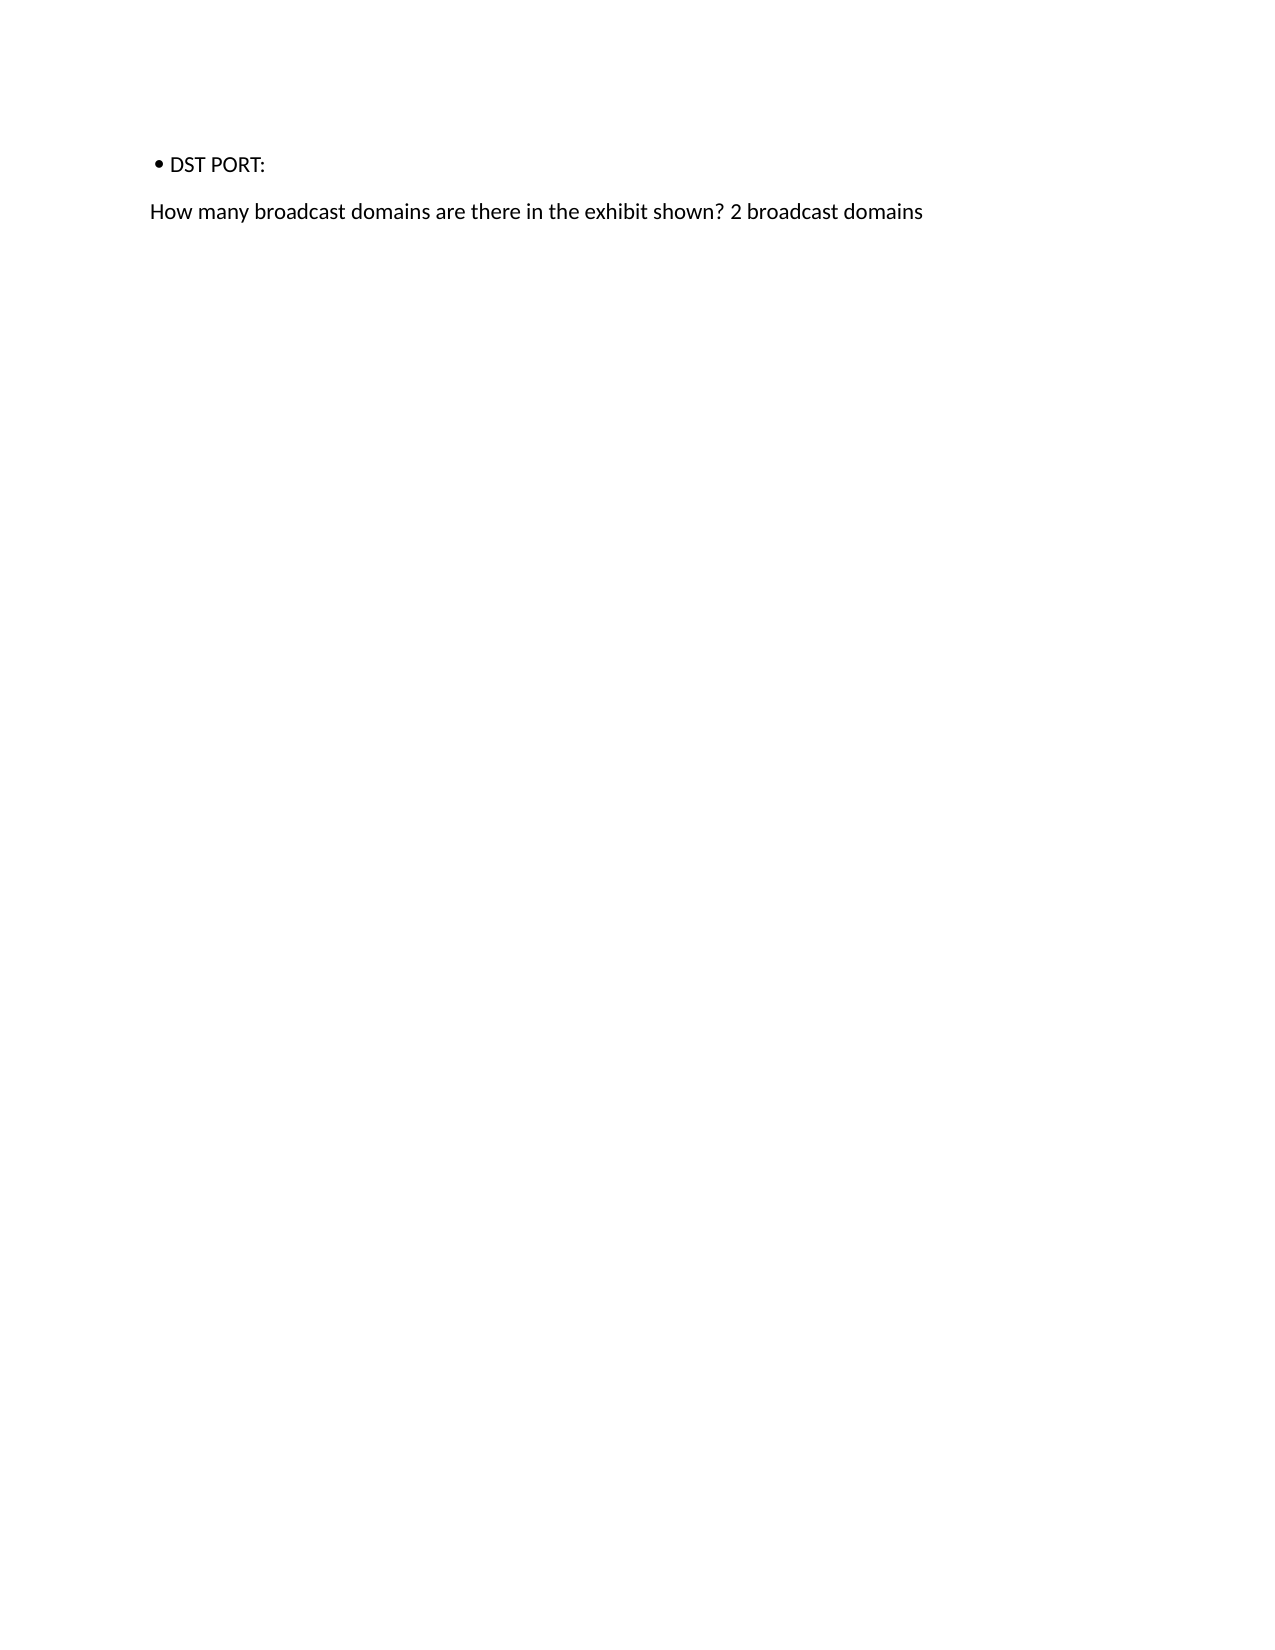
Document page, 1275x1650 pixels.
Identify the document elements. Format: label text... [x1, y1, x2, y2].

text DST PORT: [150, 150, 1125, 178]
text How many broadcast domains are there in the exhibit shown? 2 broadcast domains [150, 197, 1125, 225]
